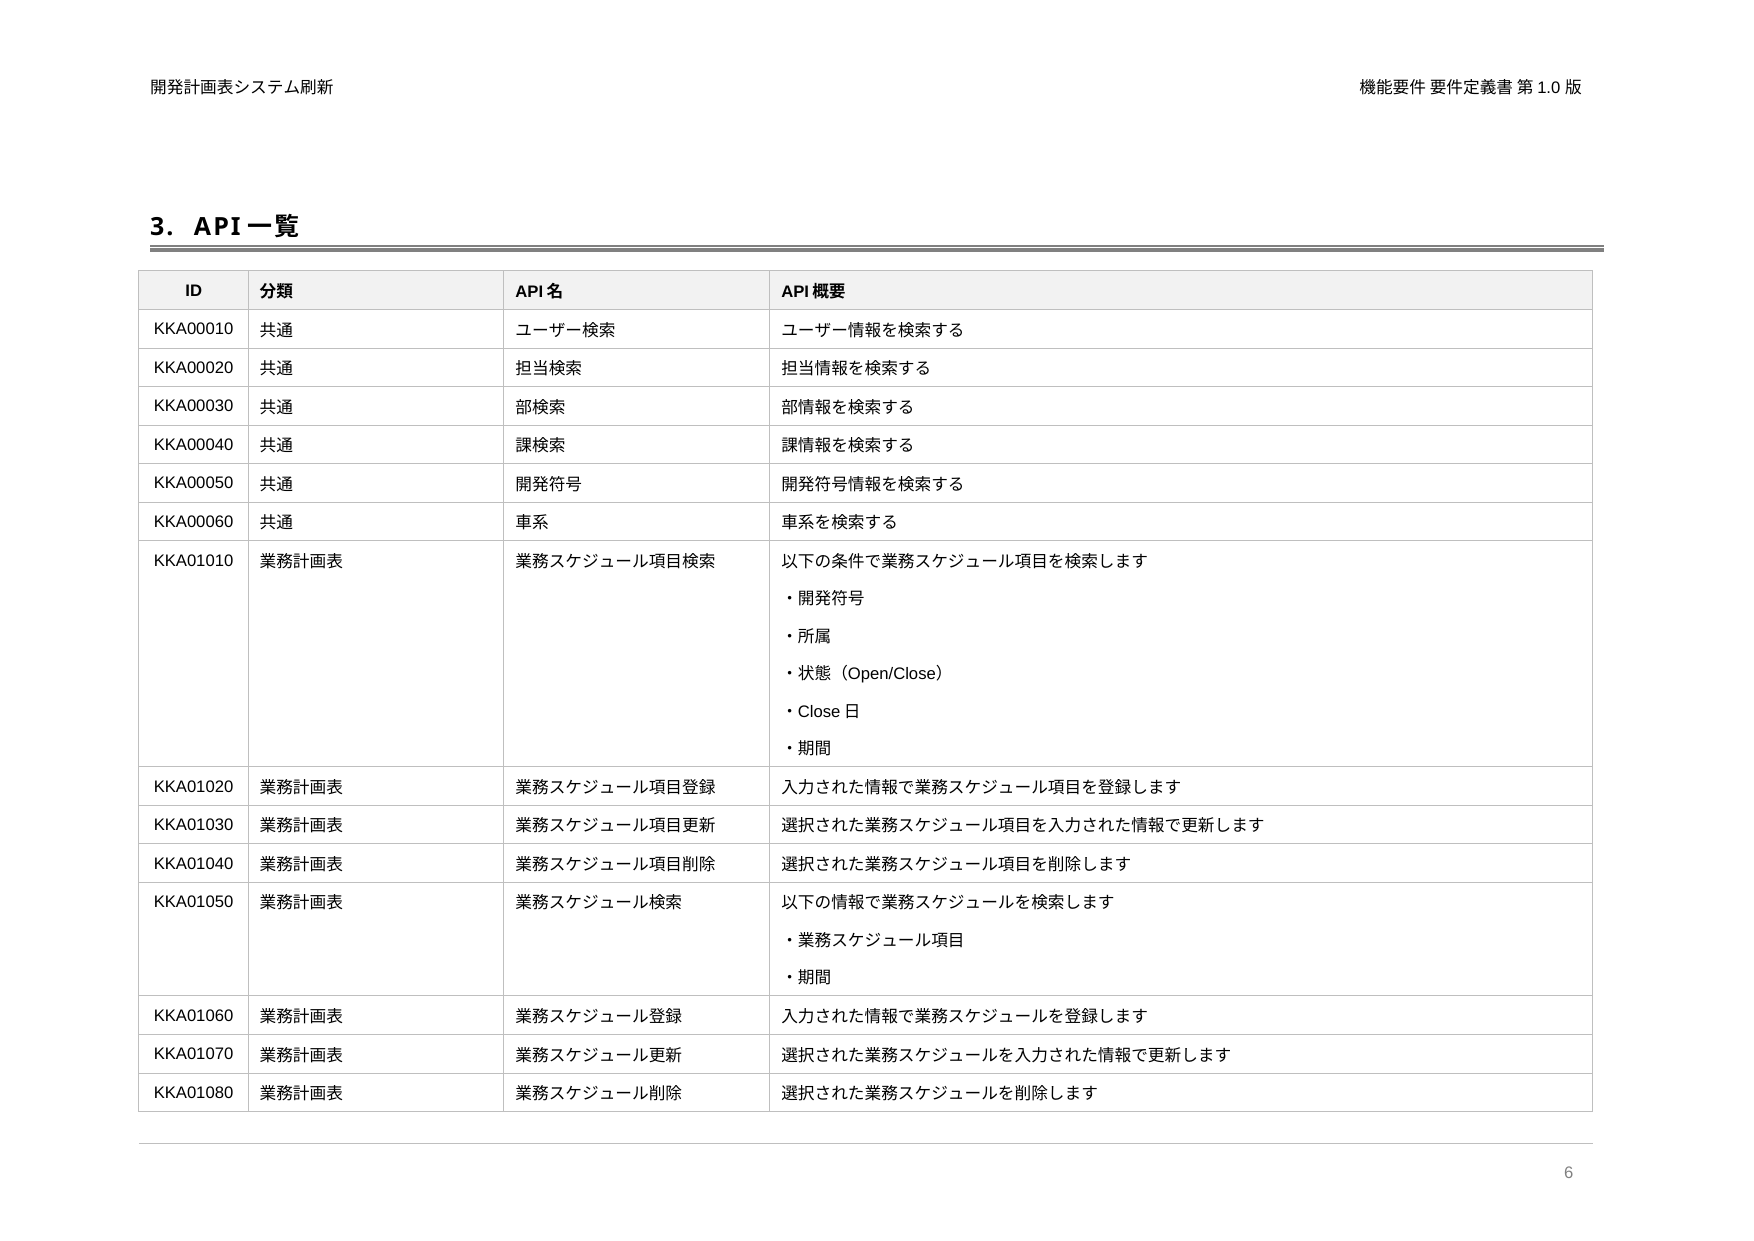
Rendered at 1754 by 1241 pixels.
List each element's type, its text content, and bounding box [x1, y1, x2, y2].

table_cell 共通 [249, 310, 503, 347]
table_cell 業務計画表 [249, 767, 503, 805]
table_cell 業務計画表 [249, 844, 503, 882]
table_header API名 [504, 271, 769, 309]
table_cell 業務計画表 [249, 1035, 503, 1072]
table_cell 入力された情報で業務スケジュールを登録します [770, 996, 1592, 1034]
table_cell KKA01040 [139, 844, 248, 882]
subtitle API一覧 [150, 206, 1604, 245]
table_cell ユーザー検索 [504, 310, 769, 347]
table_cell 車系 [504, 503, 769, 540]
table_cell 共通 [249, 503, 503, 540]
table_cell 業務計画表 [249, 996, 503, 1034]
table_cell KKA01030 [139, 806, 248, 843]
table_cell 選択された業務スケジュール項目を削除します [770, 844, 1592, 882]
table_cell 選択された業務スケジュール項目を入力された情報で更新します [770, 806, 1592, 843]
table_cell 以下の情報で業務スケジュールを検索します ・業務スケジュール項目 ・期間 [770, 883, 1592, 995]
table_cell ユーザー情報を検索する [770, 310, 1592, 347]
table_cell 業務計画表 [249, 883, 503, 995]
table_cell 共通 [249, 387, 503, 424]
table_cell 業務計画表 [249, 1074, 503, 1111]
table_cell 業務スケジュール項目検索 [504, 541, 769, 766]
table_cell KKA01080 [139, 1074, 248, 1111]
table_cell 部情報を検索する [770, 387, 1592, 424]
table_cell KKA00020 [139, 349, 248, 386]
table_cell 業務計画表 [249, 541, 503, 766]
table_header API概要 [770, 271, 1592, 309]
table_cell 業務スケジュール項目更新 [504, 806, 769, 843]
table_cell 以下の条件で業務スケジュール項目を検索します ・開発符号 ・所属 ・状態（Open/Close） ・Close日 ・期間 [770, 541, 1592, 766]
table_cell 担当検索 [504, 349, 769, 386]
table_cell KKA01020 [139, 767, 248, 805]
table_cell 課検索 [504, 426, 769, 463]
table_cell 共通 [249, 426, 503, 463]
table_cell 選択された業務スケジュールを入力された情報で更新します [770, 1035, 1592, 1072]
table_cell 業務スケジュール項目削除 [504, 844, 769, 882]
table_cell KKA01070 [139, 1035, 248, 1072]
table_cell 業務計画表 [249, 806, 503, 843]
table_header ID [139, 271, 248, 309]
table_cell 共通 [249, 464, 503, 502]
table_cell 開発符号情報を検索する [770, 464, 1592, 502]
table_cell KKA00060 [139, 503, 248, 540]
table_cell 選択された業務スケジュールを削除します [770, 1074, 1592, 1111]
table_cell 担当情報を検索する [770, 349, 1592, 386]
table_cell 車系を検索する [770, 503, 1592, 540]
table_cell 業務スケジュール登録 [504, 996, 769, 1034]
table_cell KKA00040 [139, 426, 248, 463]
table_cell KKA01050 [139, 883, 248, 995]
table_cell 業務スケジュール項目登録 [504, 767, 769, 805]
table_cell KKA00050 [139, 464, 248, 502]
table_cell 部検索 [504, 387, 769, 424]
table_cell 業務スケジュール検索 [504, 883, 769, 995]
table_header 分類 [249, 271, 503, 309]
table_cell 課情報を検索する [770, 426, 1592, 463]
table_cell KKA00010 [139, 310, 248, 347]
table_cell 業務スケジュール更新 [504, 1035, 769, 1072]
table_cell 入力された情報で業務スケジュール項目を登録します [770, 767, 1592, 805]
table_cell KKA01010 [139, 541, 248, 766]
table_cell 開発符号 [504, 464, 769, 502]
table_cell 業務スケジュール削除 [504, 1074, 769, 1111]
table_cell KKA01060 [139, 996, 248, 1034]
table_cell 共通 [249, 349, 503, 386]
table_cell KKA00030 [139, 387, 248, 424]
